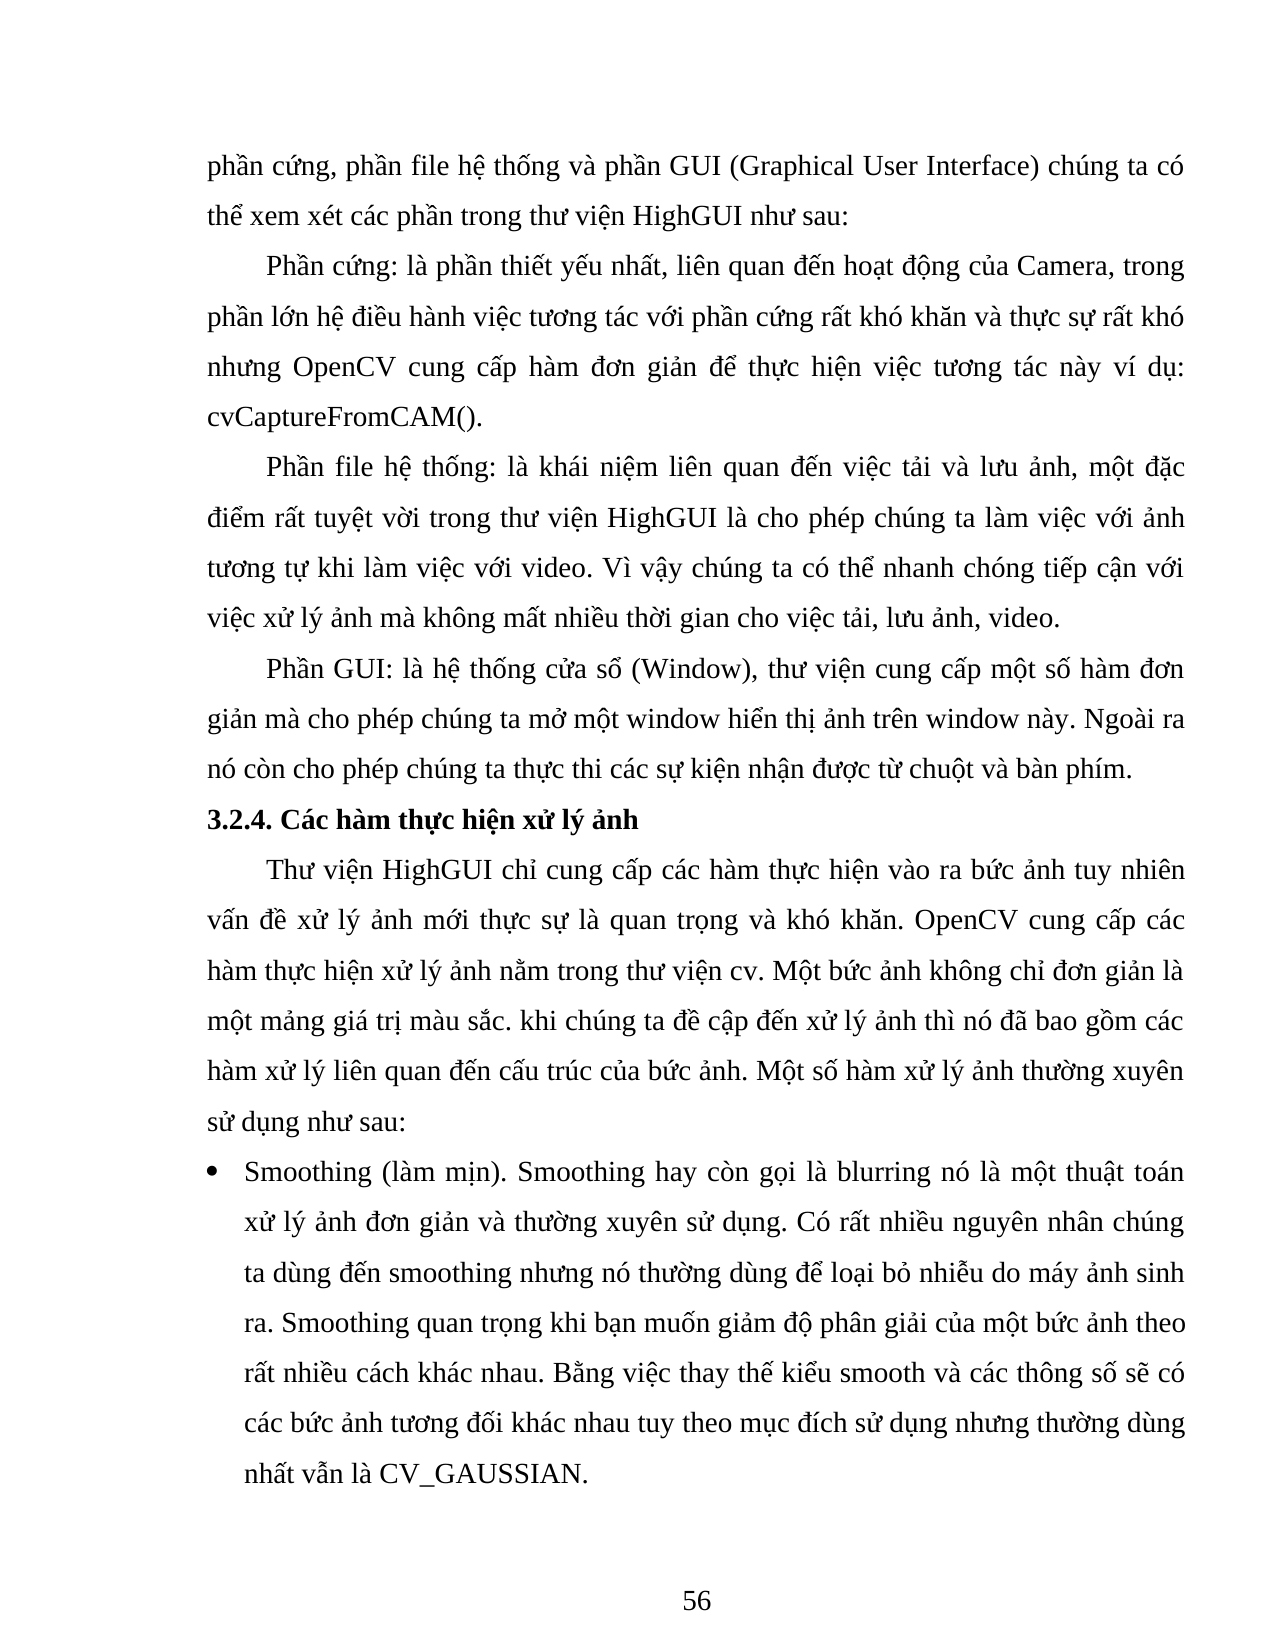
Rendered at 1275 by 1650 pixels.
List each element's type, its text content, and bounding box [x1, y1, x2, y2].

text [207, 148, 1186, 232]
subtitle 3.2.4. Các hàm thực hiện xử lý ảnh [207, 802, 1186, 835]
list Smoothing (làm mịn). Smoothing hay còn gọi là blurring nó là một thuật toán xử lý ảnh đơn giản và thường xuyên sử dụng. Có rất nhiều nguyên nhân chúng ta dùng đến smoothing nhưng nó thường dùng để loại bỏ nhiễu do máy ảnh sinh ra. Smoothing quan trọng khi bạn muốn giảm độ phân giải của một bức ảnh theo rất nhiều cách khác nhau. Bằng việc thay thế kiểu smooth và các thông số sẽ có các bức ảnh tương đối khác nhau tuy theo mục đích sử dụng nhưng thường dùng nhất vẫn là CV_GAUSSIAN. [207, 1154, 1186, 1489]
text Phần cứng: là phần thiết yếu nhất, liên quan đến hoạt động của Camera, trong phần lớn hệ điều hành việc tương tác với phần cứng rất khó khăn và thực sự rất khó nhưng OpenCV cung cấp hàm đơn giản để thực hiện việc tương tác này ví dụ: cvCaptureFromCAM(). [207, 248, 1186, 433]
text Phần GUI: là hệ thống cửa sổ (Window), thư viện cung cấp một số hàm đơn giản mà cho phép chúng ta mở một window hiển thị ảnh trên window này. Ngoài ra nó còn cho phép chúng ta thực thi các sự kiện nhận được từ chuột và bàn phím. [207, 651, 1186, 785]
text Thư viện HighGUI chỉ cung cấp các hàm thực hiện vào ra bức ảnh tuy nhiên vấn đề xử lý ảnh mới thực sự là quan trọng và khó khăn. OpenCV cung cấp các hàm thực hiện xử lý ảnh nằm trong thư viện cv. Một bức ảnh không chỉ đơn giản là một mảng giá trị màu sắc. khi chúng ta đề cập đến xử lý ảnh thì nó đã bao gồm các hàm xử lý liên quan đến cấu trúc của bức ảnh. Một số hàm xử lý ảnh thường xuyên sử dụng như sau: [207, 852, 1186, 1137]
text Phần file hệ thống: là khái niệm liên quan đến việc tải và lưu ảnh, một đặc điểm rất tuyệt vời trong thư viện HighGUI là cho phép chúng ta làm việc với ảnh tương tự khi làm việc với video. Vì vậy chúng ta có thể nhanh chóng tiếp cận với việc xử lý ảnh mà không mất nhiều thời gian cho việc tải, lưu ảnh, video. [207, 449, 1186, 634]
